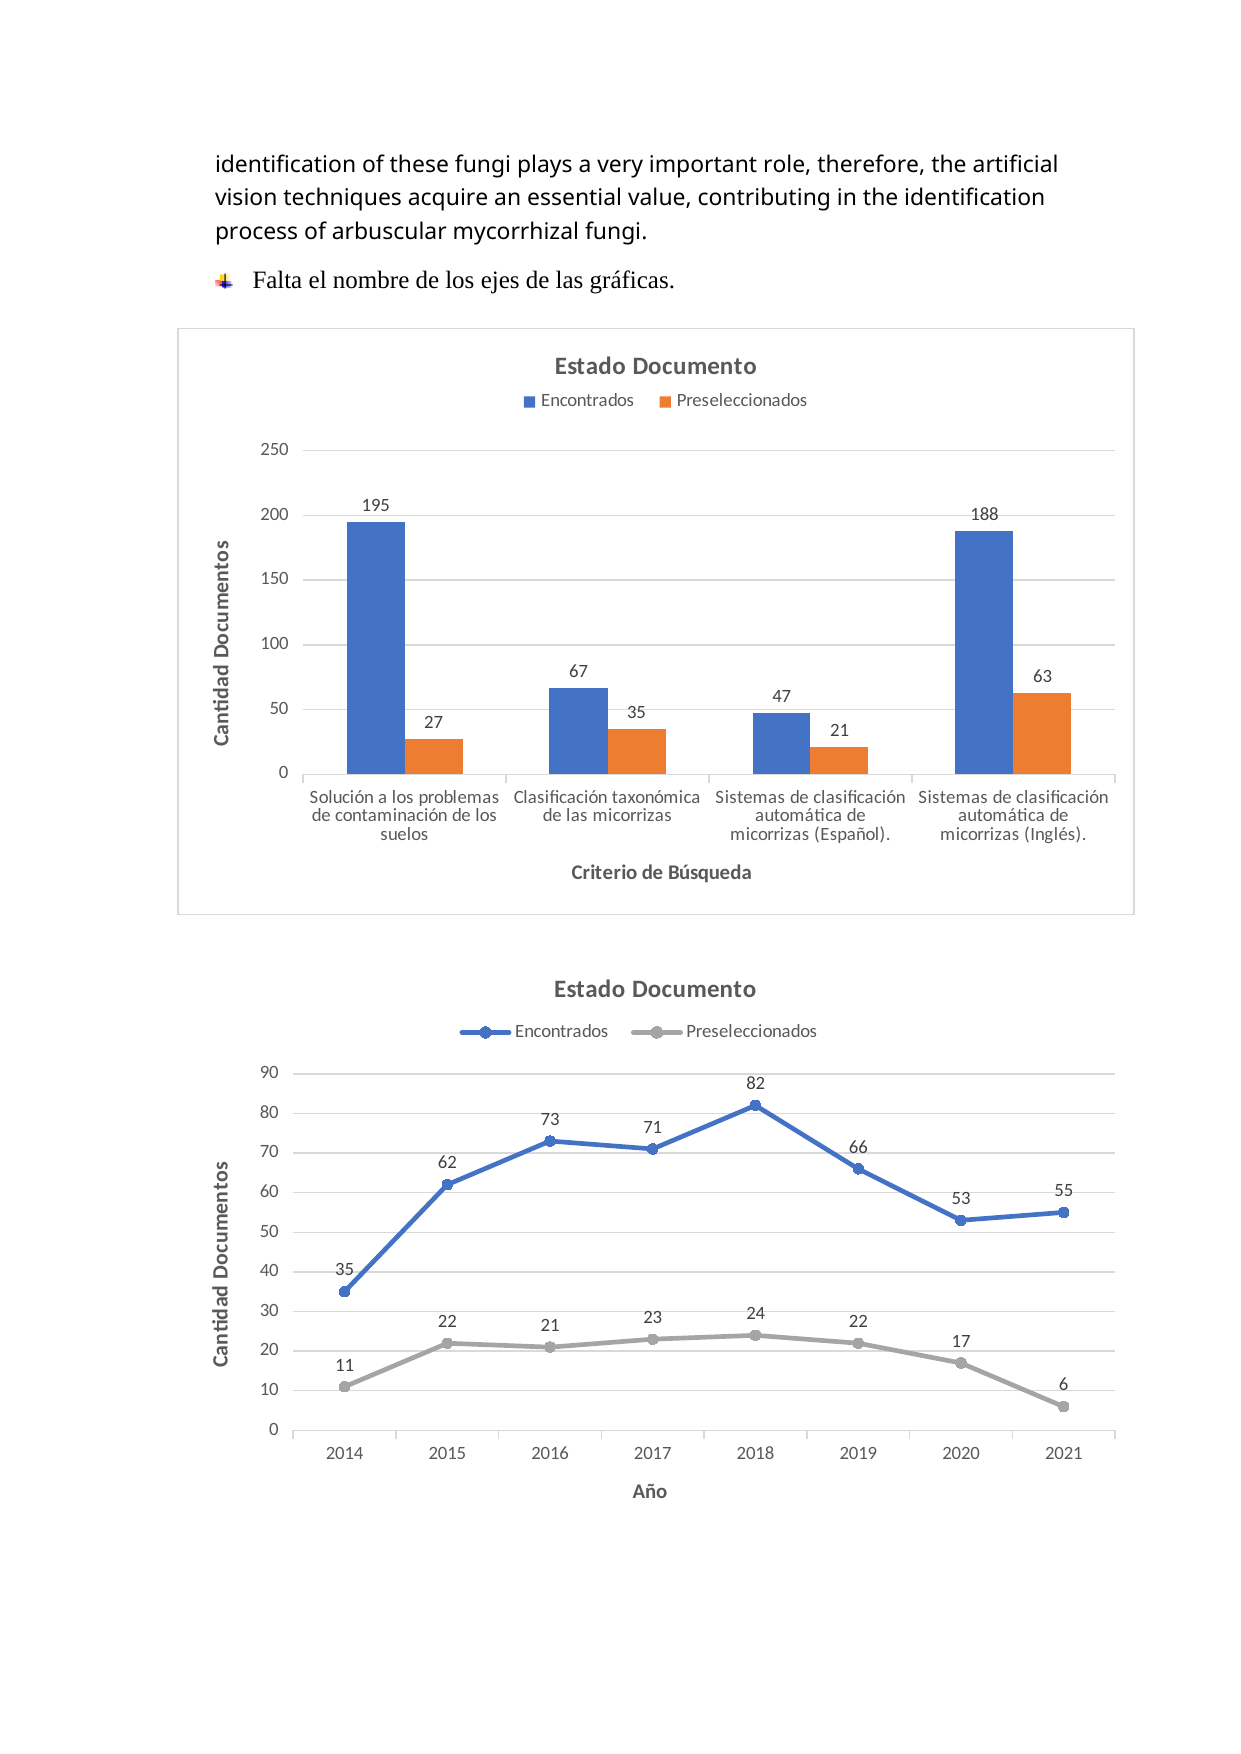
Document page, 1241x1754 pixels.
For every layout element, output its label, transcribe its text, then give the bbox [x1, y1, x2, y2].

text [215, 148, 1063, 246]
list Falta el nombre de los ejes de las gráficas. [215, 266, 1063, 294]
picture [215, 272, 233, 289]
